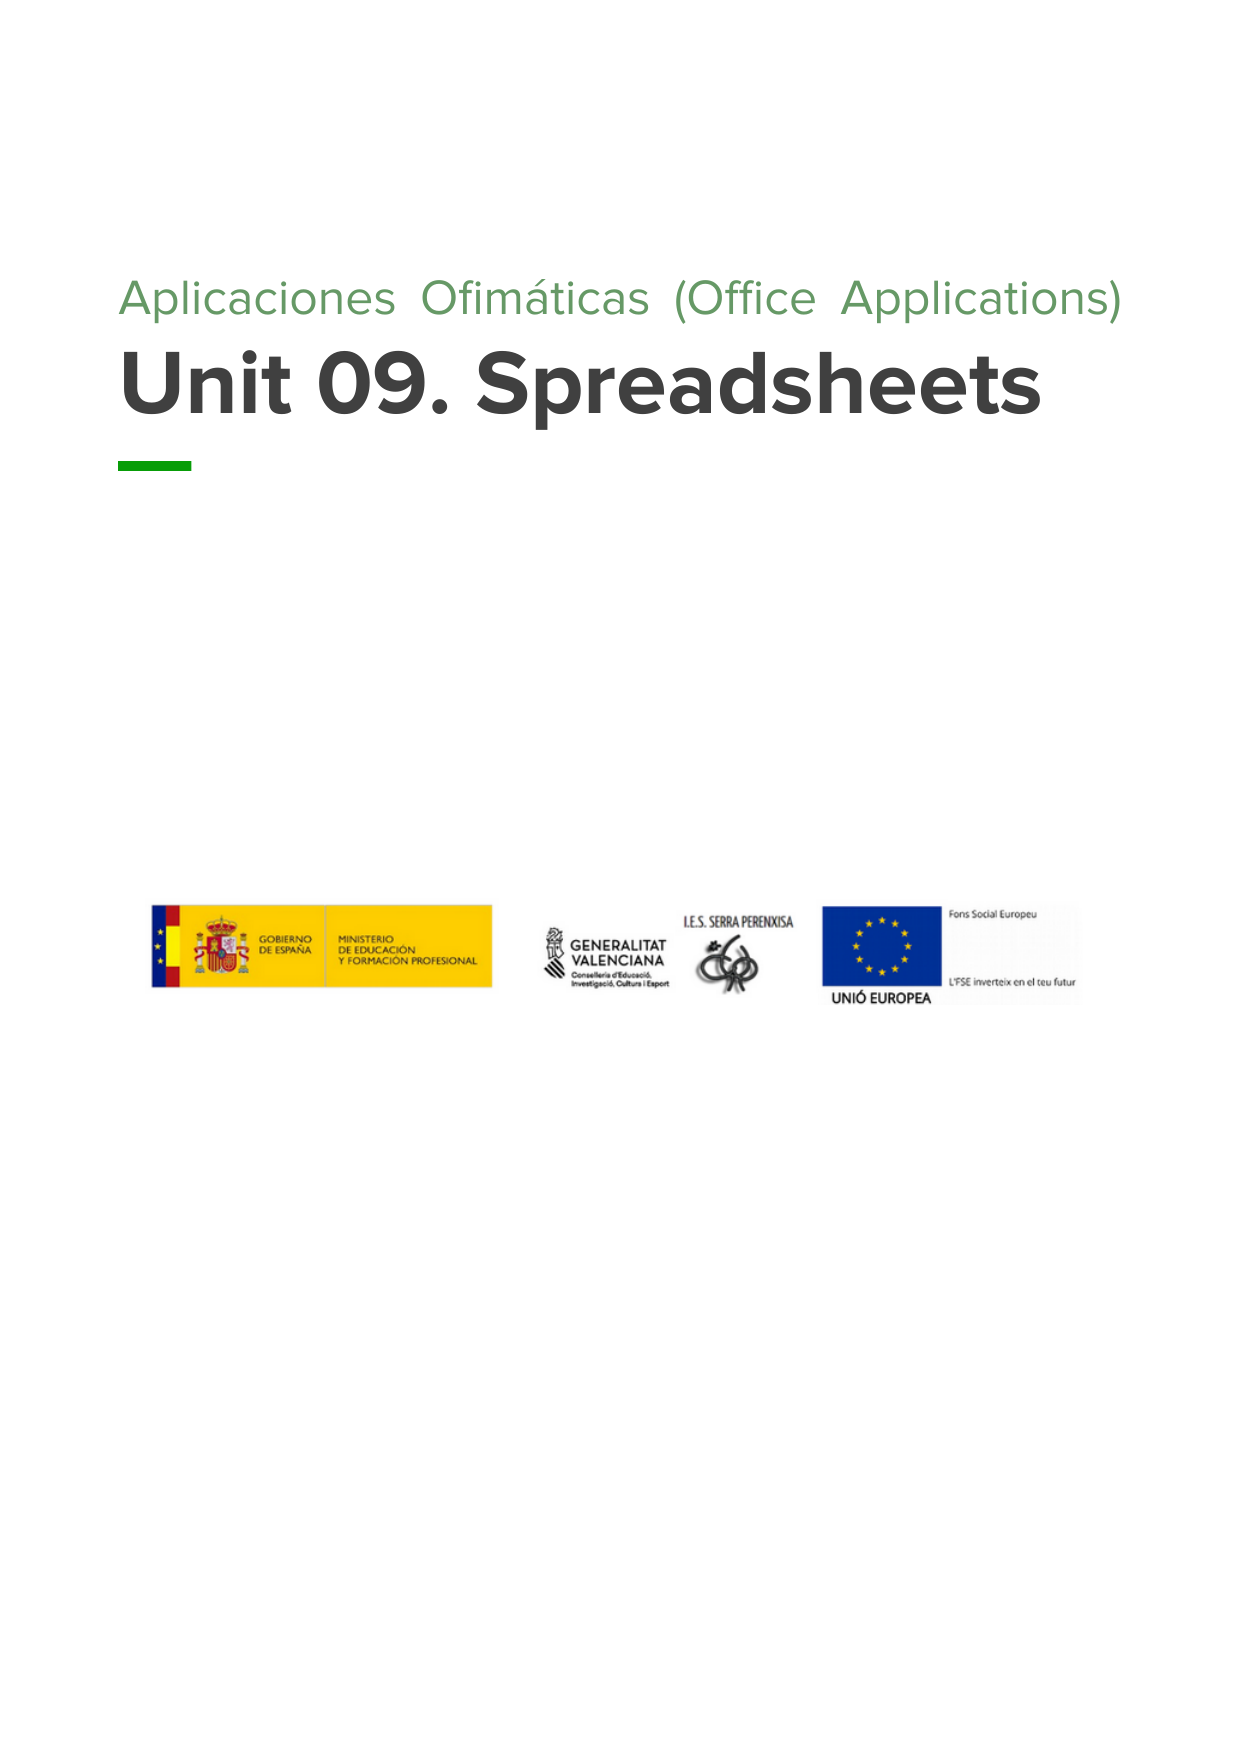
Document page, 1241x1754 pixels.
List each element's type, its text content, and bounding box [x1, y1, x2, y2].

picture [118, 885, 1123, 1005]
picture [118, 461, 192, 471]
title Aplicaciones Ofimáticas (Office Applications) Unit 09. Spreadsheets [118, 268, 1122, 441]
